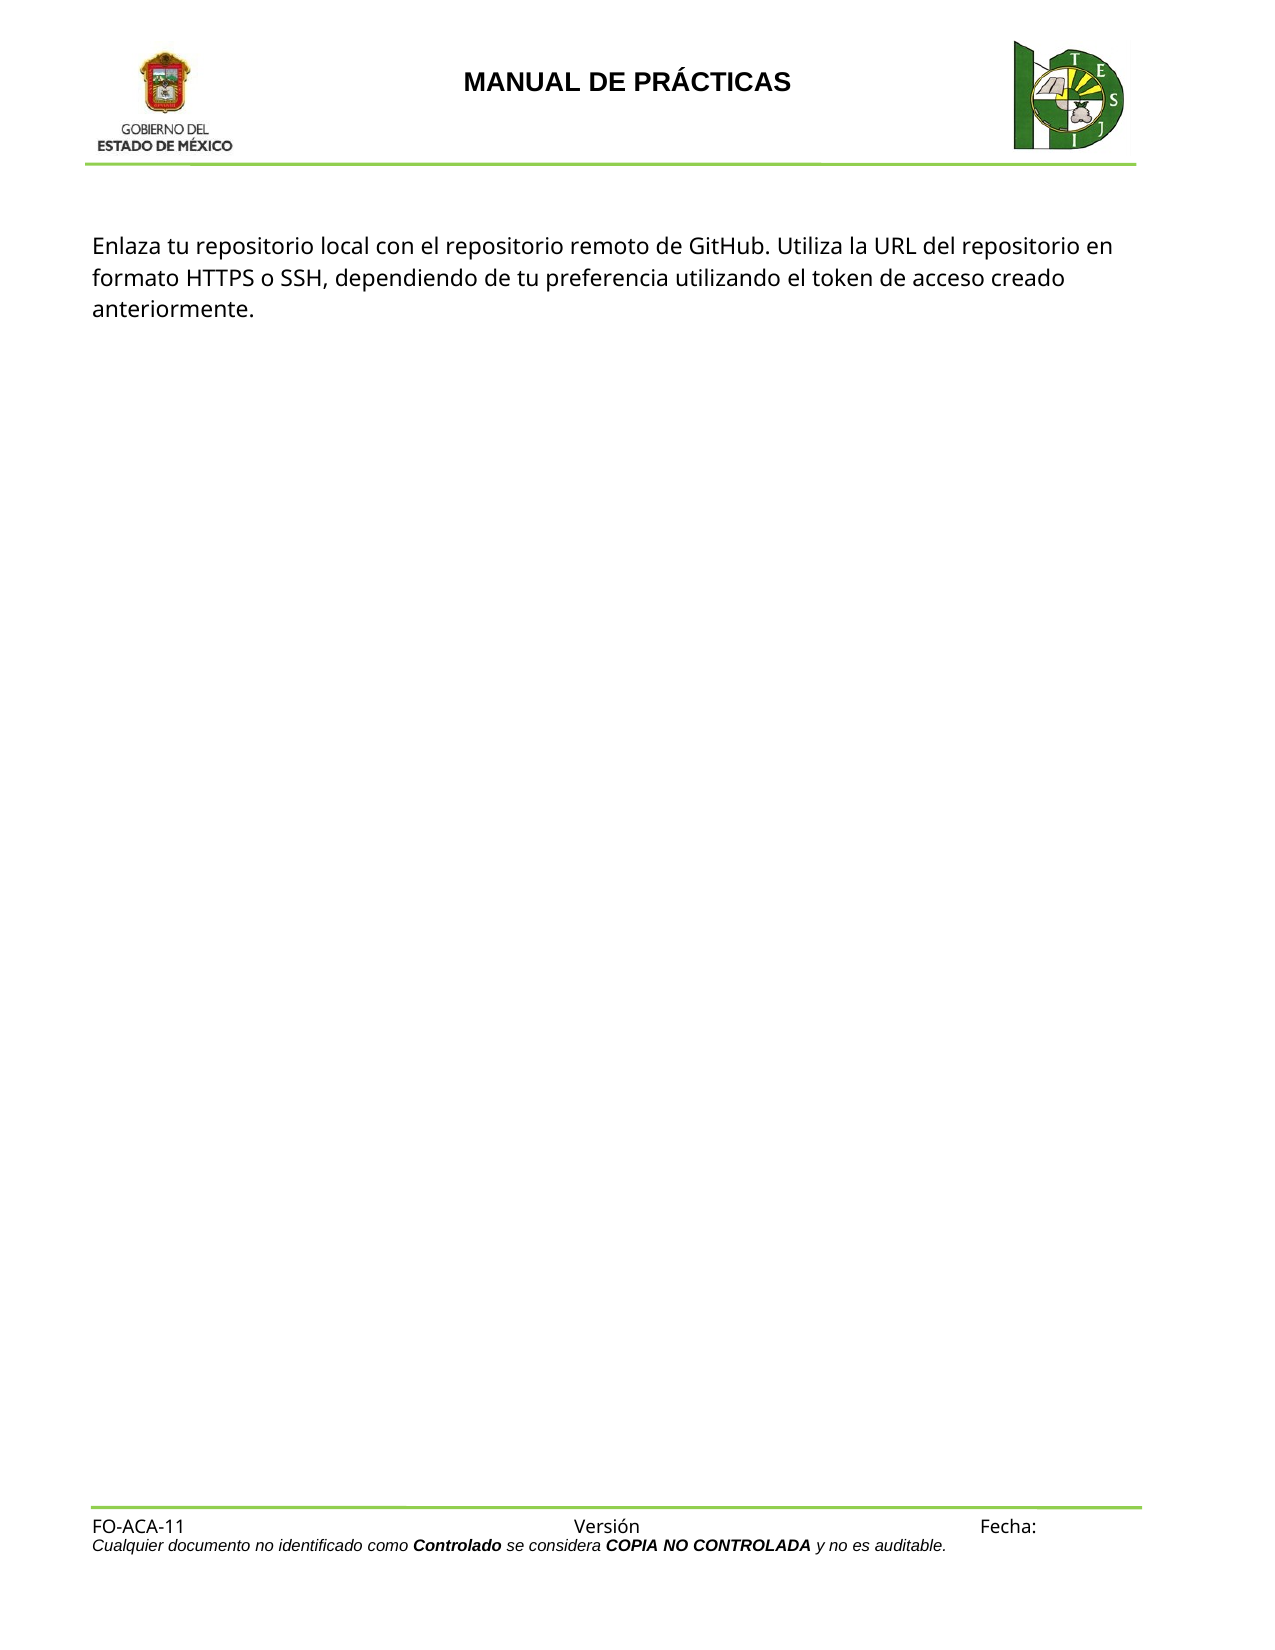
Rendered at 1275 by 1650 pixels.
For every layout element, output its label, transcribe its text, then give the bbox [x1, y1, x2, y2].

picture [95, 41, 234, 156]
picture [1012, 40, 1130, 156]
text Enlaza tu repositorio local con el repositorio remoto de GitHub. Utiliza la URL del repositorio en formato HTTPS o SSH, dependiendo de tu preferencia utilizando el token de acceso creado anteriormente. [92, 230, 1189, 324]
